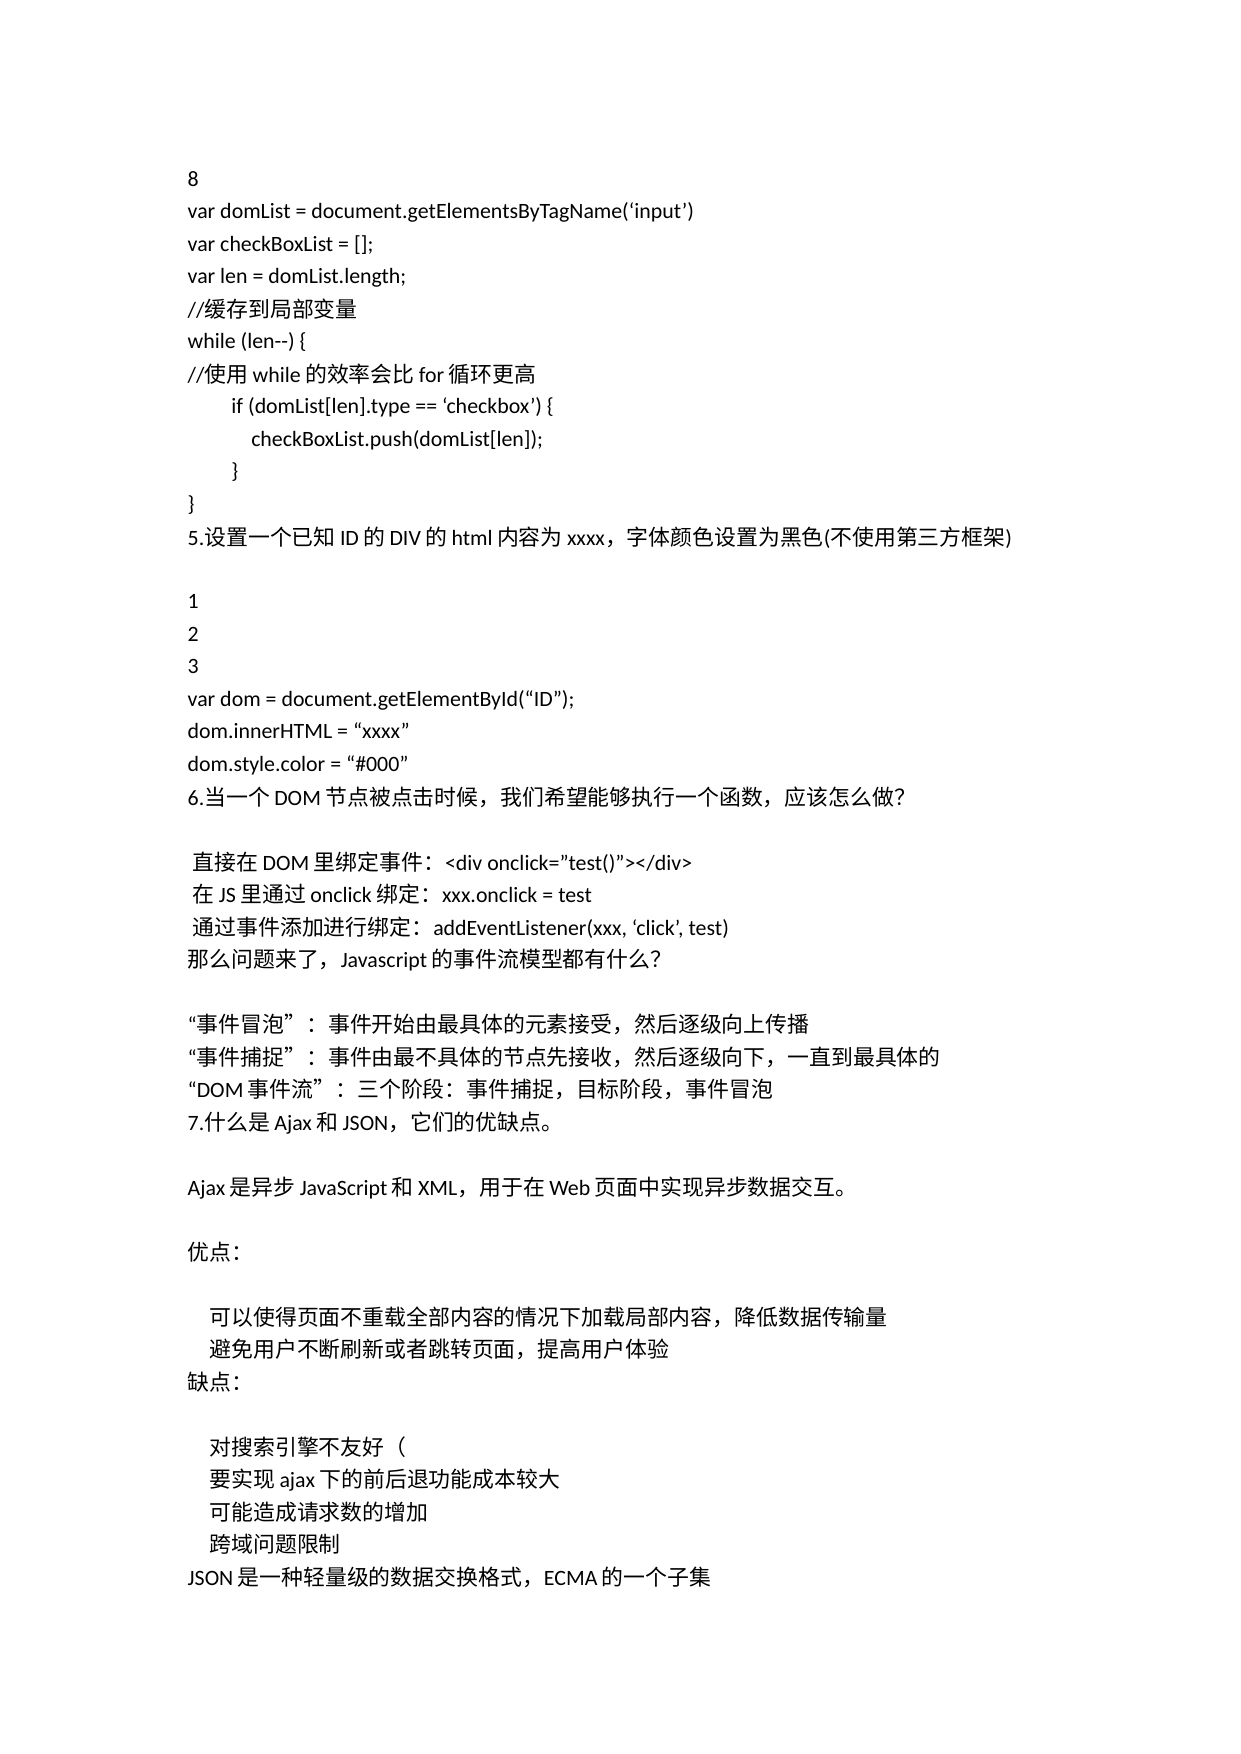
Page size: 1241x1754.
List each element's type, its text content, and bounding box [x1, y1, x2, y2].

text 5.设置一个已知ID的DIV的html内容为xxxx，字体颜色设置为黑色(不使用第三方框架) [187, 519, 1053, 552]
text var checkBoxList = []; [187, 227, 1053, 259]
text if (domList[len].type == ‘checkbox’) { [187, 389, 1053, 422]
text var dom = document.getElementById(“ID”); [187, 682, 1053, 714]
text 1 [187, 584, 1053, 617]
text var domList = document.getElementsByTagName(‘input’) [187, 194, 1053, 227]
text 7.什么是Ajax和JSON，它们的优缺点。 [187, 1104, 1053, 1137]
text //缓存到局部变量 [187, 292, 1053, 324]
text dom.innerHTML = “xxxx” [187, 714, 1053, 747]
text “事件冒泡”：事件开始由最具体的元素接受，然后逐级向上传播 [187, 1007, 1053, 1039]
text JSON是一种轻量级的数据交换格式，ECMA的一个子集 [187, 1559, 1053, 1592]
text 要实现ajax下的前后退功能成本较大 [187, 1462, 1053, 1494]
text “事件捕捉”：事件由最不具体的节点先接收，然后逐级向下，一直到最具体的 [187, 1039, 1053, 1072]
text 8 [187, 162, 1053, 194]
text Ajax是异步JavaScript和XML，用于在Web页面中实现异步数据交互。 [187, 1169, 1053, 1202]
text 优点： [187, 1234, 1053, 1267]
text 可能造成请求数的增加 [187, 1494, 1053, 1527]
text 缺点： [187, 1364, 1053, 1397]
text } [187, 487, 1053, 519]
text 那么问题来了，Javascript的事件流模型都有什么？ [187, 942, 1053, 974]
text 通过事件添加进行绑定：addEventListener(xxx, ‘click’, test) [187, 909, 1053, 942]
text 3 [187, 649, 1053, 682]
text var len = domList.length; [187, 259, 1053, 292]
text 6.当一个DOM节点被点击时候，我们希望能够执行一个函数，应该怎么做？ [187, 779, 1053, 812]
text } [187, 454, 1053, 487]
text //使用while的效率会比for循环更高 [187, 357, 1053, 389]
text while (len--) { [187, 324, 1053, 357]
text 直接在DOM里绑定事件：<div onclick=”test()”></div> [187, 844, 1053, 877]
text 可以使得页面不重载全部内容的情况下加载局部内容，降低数据传输量 [187, 1299, 1053, 1332]
text 对搜索引擎不友好（ [187, 1429, 1053, 1462]
text dom.style.color = “#000” [187, 747, 1053, 779]
text checkBoxList.push(domList[len]); [187, 422, 1053, 454]
text 2 [187, 617, 1053, 649]
text 在JS里通过onclick绑定：xxx.onclick = test [187, 877, 1053, 909]
text 避免用户不断刷新或者跳转页面，提高用户体验 [187, 1332, 1053, 1364]
text “DOM事件流”：三个阶段：事件捕捉，目标阶段，事件冒泡 [187, 1072, 1053, 1104]
text 跨域问题限制 [187, 1527, 1053, 1559]
